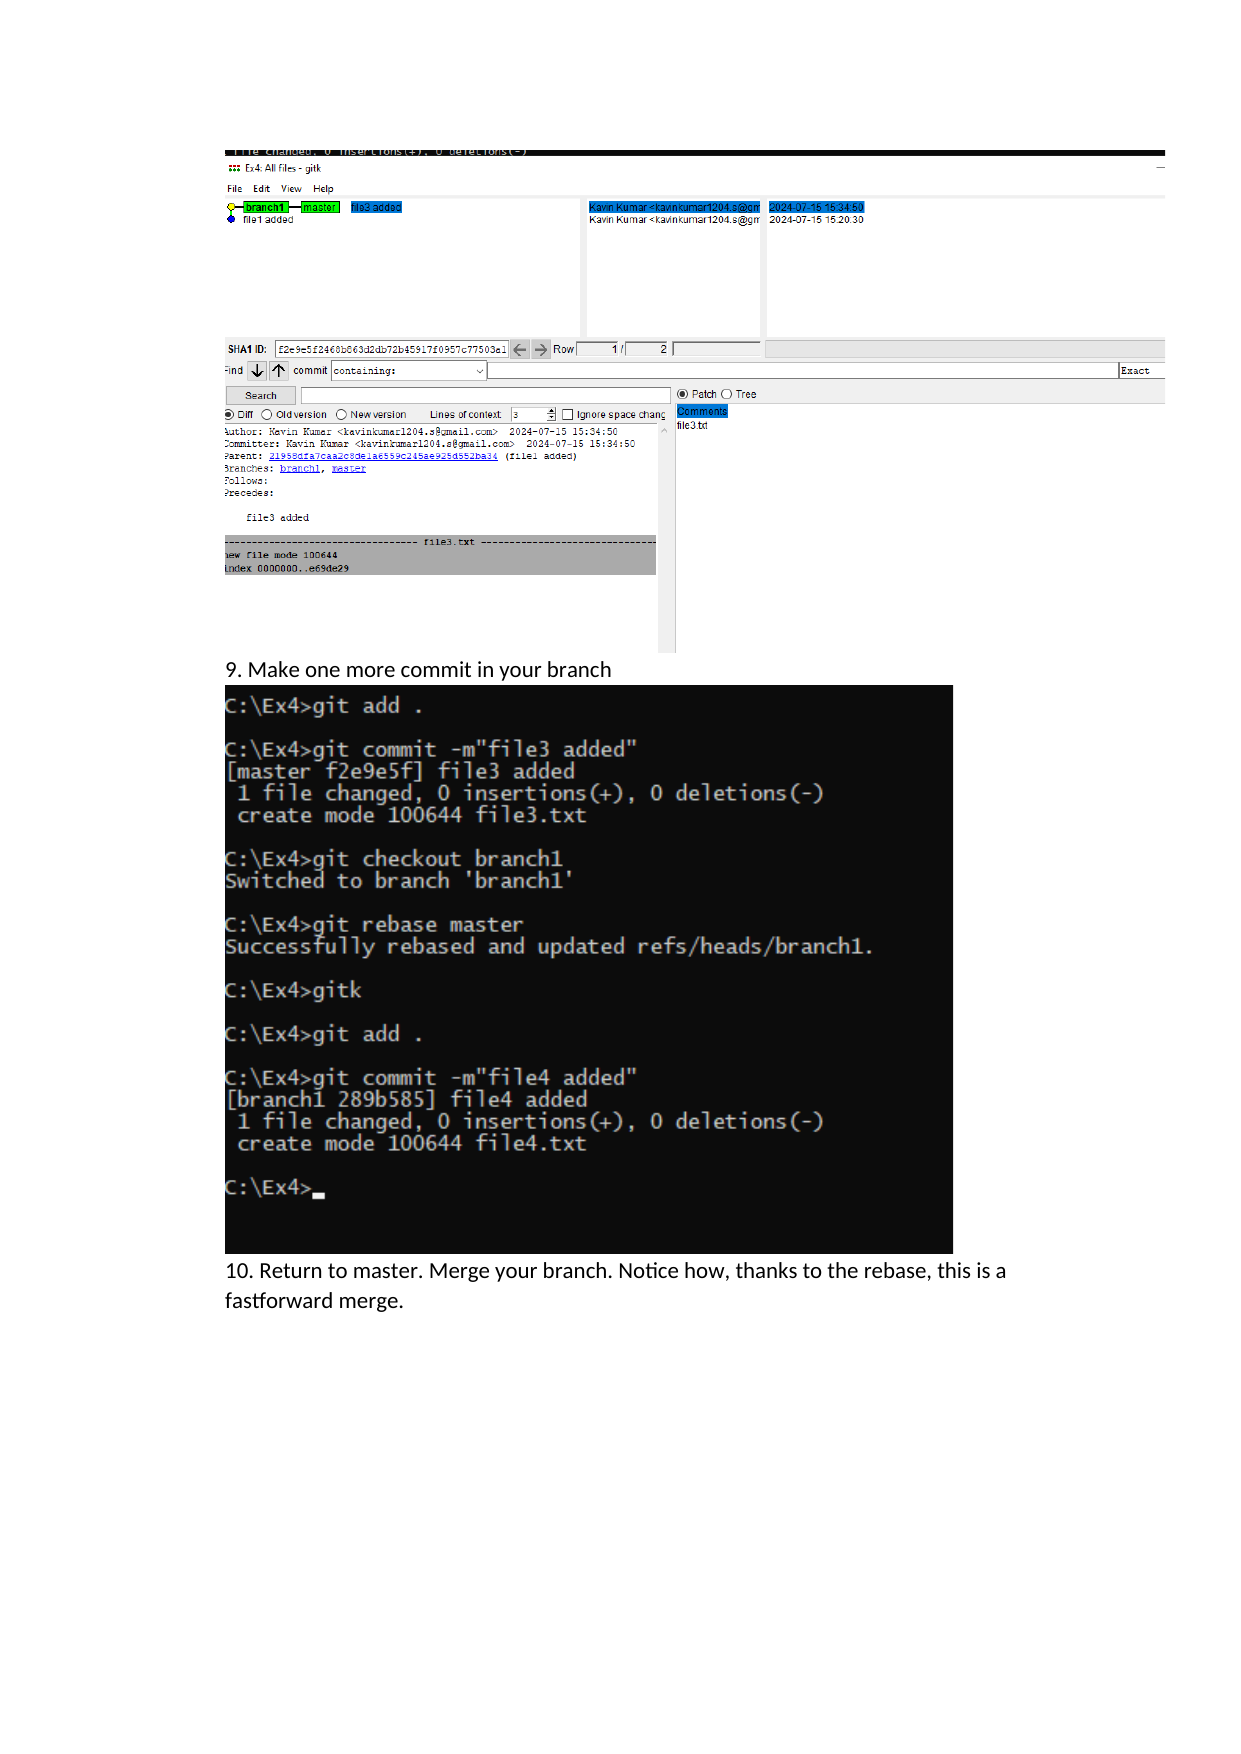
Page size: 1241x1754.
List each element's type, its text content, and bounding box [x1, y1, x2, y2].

picture [225, 685, 954, 1254]
list 10. Return to master. Merge your branch. Notice how, thanks to the rebase, this is a fastforward merge. [225, 1256, 1090, 1314]
picture [225, 150, 1166, 653]
list 9. Make one more commit in your branch [225, 655, 1090, 683]
